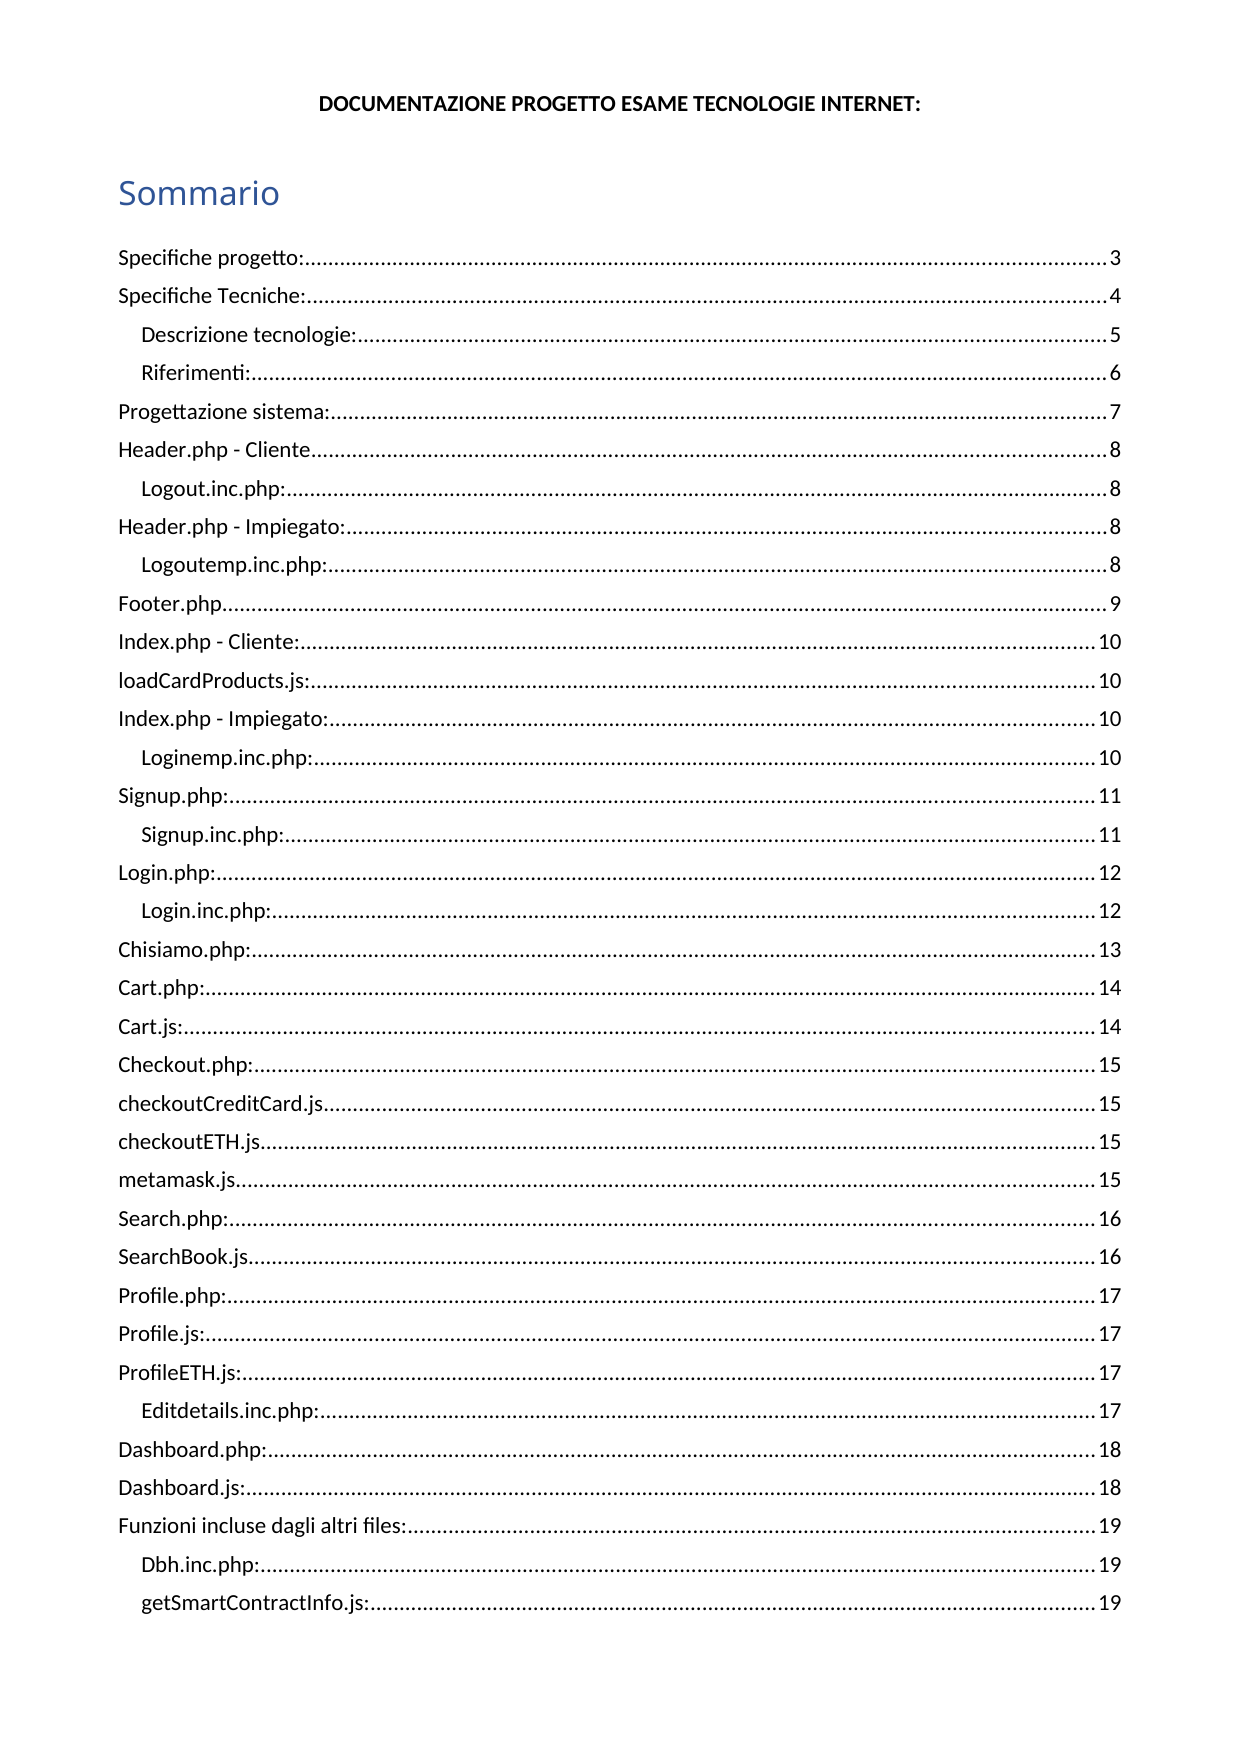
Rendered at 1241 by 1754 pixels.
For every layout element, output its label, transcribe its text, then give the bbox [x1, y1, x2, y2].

text DOCUMENTAZIONE PROGETTO ESAME TECNOLOGIE INTERNET: [118, 89, 1122, 117]
